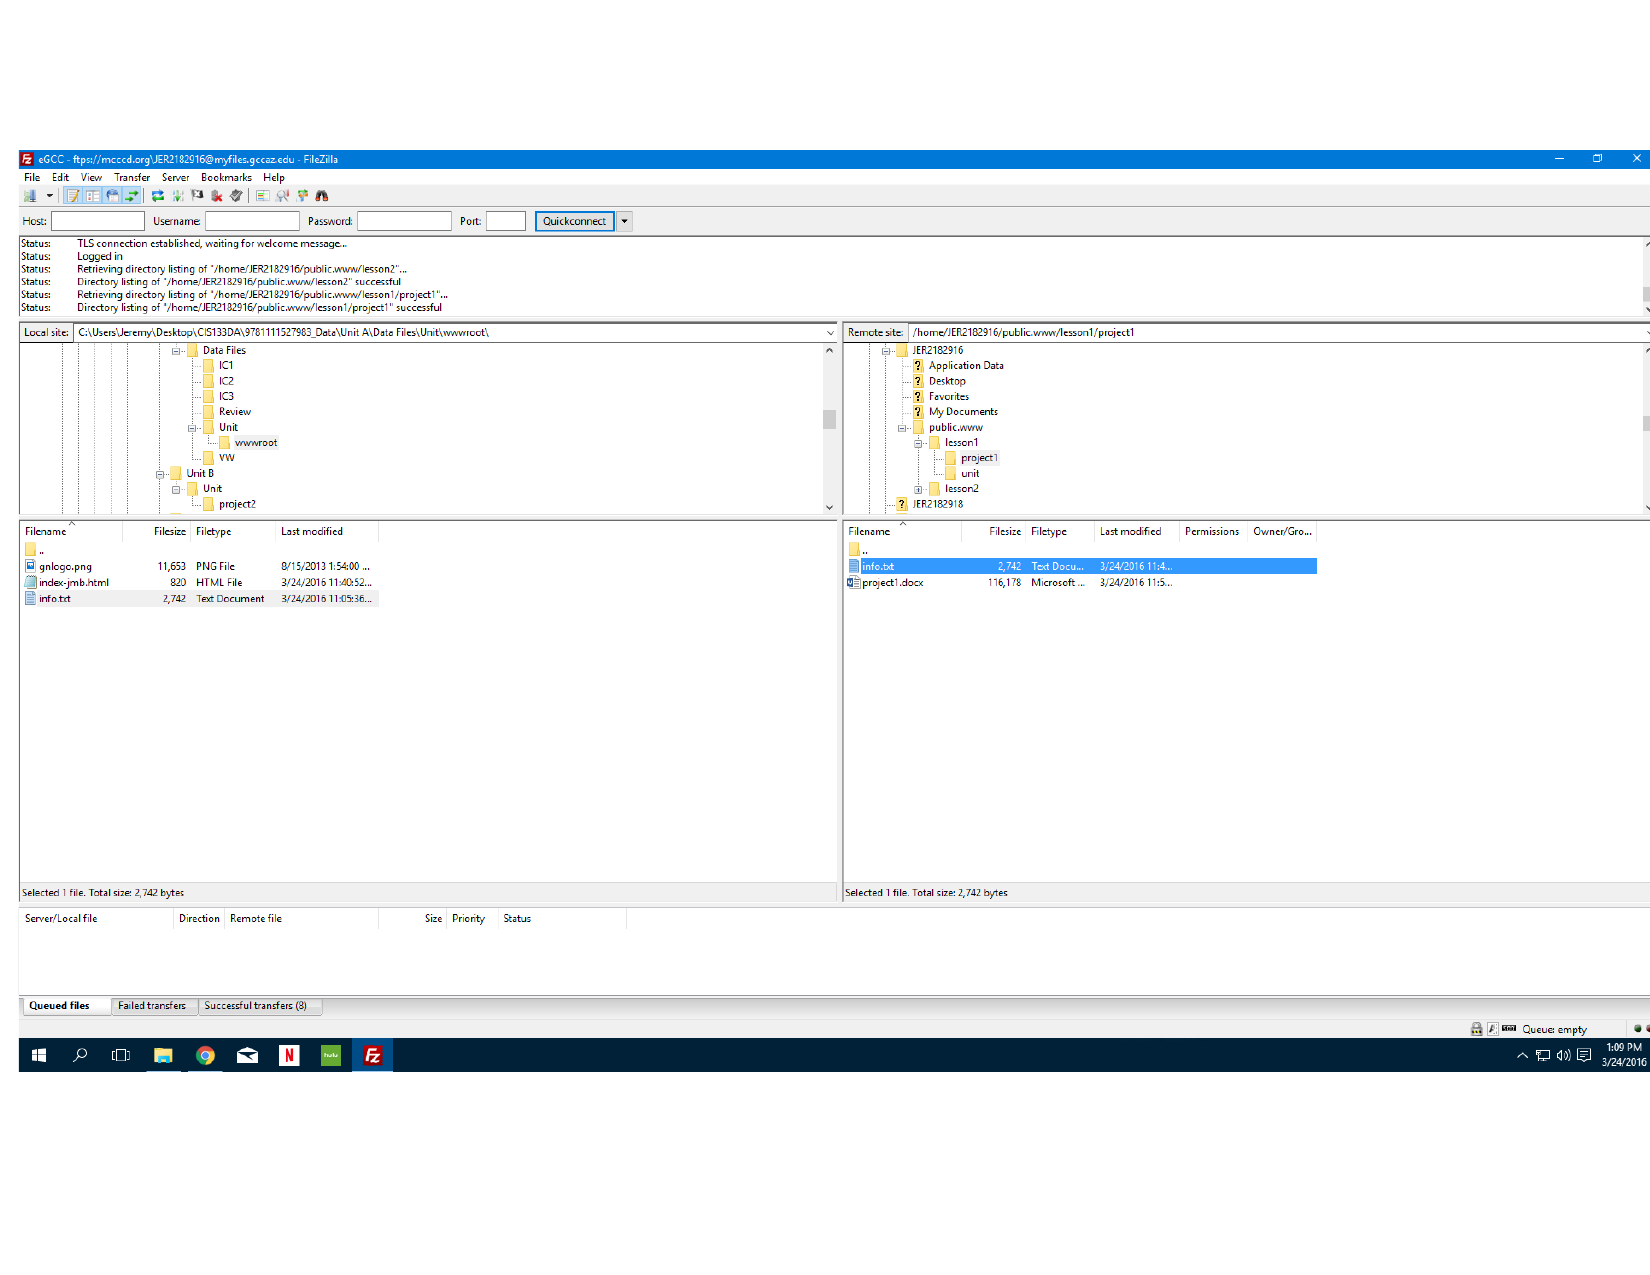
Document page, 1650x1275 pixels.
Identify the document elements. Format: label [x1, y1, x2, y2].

picture [18, 150, 1650, 1072]
